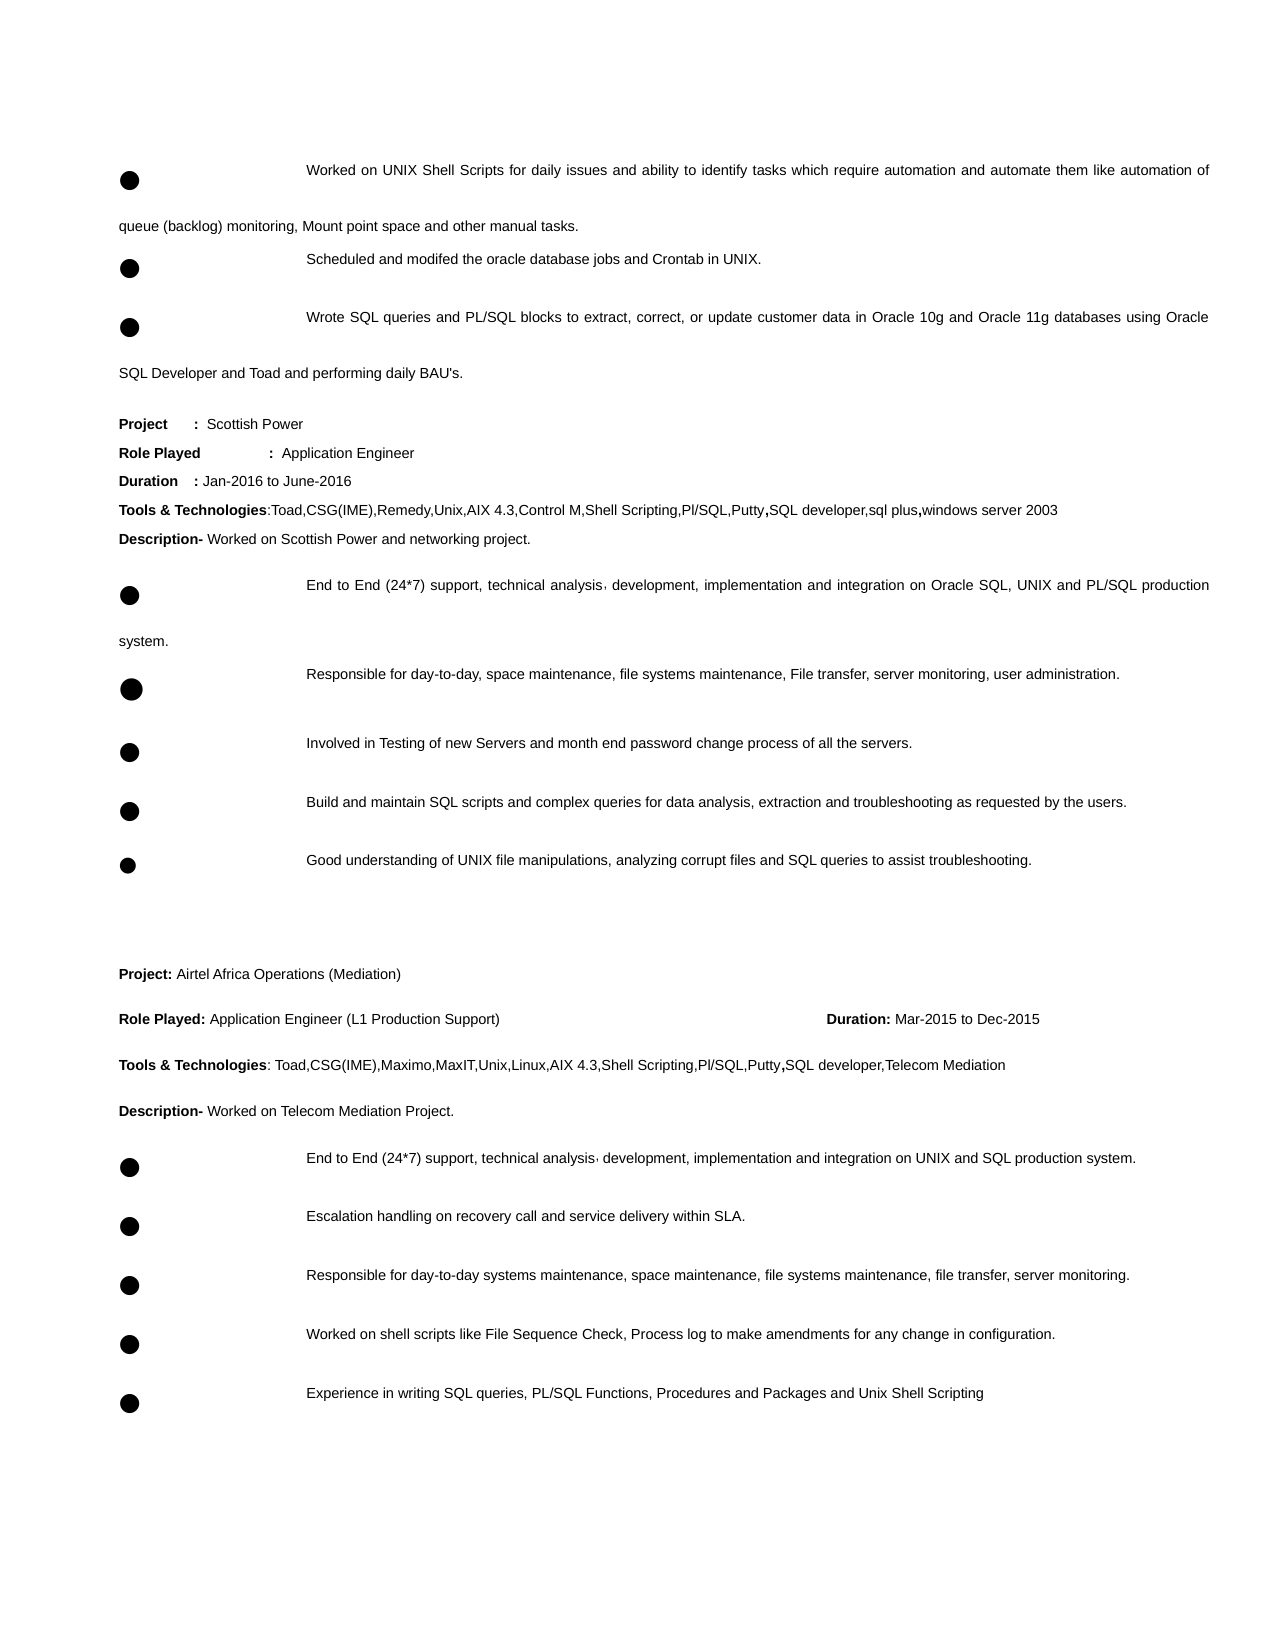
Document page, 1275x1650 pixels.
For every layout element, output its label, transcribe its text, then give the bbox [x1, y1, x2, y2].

list Experience in writing SQL queries, PL/SQL Functions, Procedures and Packages and Unix Shell Scripting [118, 1373, 1211, 1424]
list Responsible for day-to-day, space maintenance, file systems maintenance, File transfer, server monitoring, user administration. [118, 654, 1211, 714]
list Escalation handling on recovery call and service delivery within SLA. [118, 1196, 1211, 1248]
text Project : Scottish Power [118, 404, 1211, 432]
text Tools & Technologies: Toad,CSG(IME),Maximo,MaxIT,Unix,Linux,AIX 4.3,Shell Scripting,Pl/SQL,Putty,SQL developer,Telecom Mediation [118, 1044, 1211, 1073]
list Good understanding of UNIX file manipulations, analyzing corrupt files and SQL queries to assist troubleshooting. [118, 840, 1211, 883]
text Description- Worked on Telecom Mediation Project. [118, 1091, 1211, 1120]
list Worked on shell scripts like File Sequence Check, Process log to make amendments for any change in configuration. [118, 1314, 1211, 1365]
text Role Played: Application Engineer (L1 Production Support) Duration: Mar-2015 to Dec-2015 [118, 999, 1211, 1028]
text Duration : Jan-2016 to June-2016 [118, 461, 1211, 490]
list Worked on UNIX Shell Scripts for daily issues and ability to identify tasks which require automation and automate them like automation of queue (backlog) monitoring, Mount point space and other manual tasks. [118, 150, 1211, 234]
text Tools & Technologies:Toad,CSG(IME),Remedy,Unix,AIX 4.3,Control M,Shell Scripting,Pl/SQL,Putty,SQL developer,sql plus,windows server 2003 [118, 490, 1211, 519]
text Project: Airtel Africa Operations (Mediation) [118, 953, 1211, 982]
list End to End (24*7) support, technical analysis, development, implementation and integration on UNIX and SQL production system. [118, 1137, 1211, 1189]
text Description- Worked on Scottish Power and networking project. [118, 519, 1211, 547]
list Responsible for day-to-day systems maintenance, space maintenance, file systems maintenance, file transfer, server monitoring. [118, 1255, 1211, 1306]
text Role Played : Application Engineer [118, 432, 1211, 461]
list Wrote SQL queries and PL/SQL blocks to extract, correct, or update customer data in Oracle 10g and Oracle 11g databases using Oracle SQL Developer and Toad and performing daily BAU's. [118, 297, 1211, 382]
list Involved in Testing of new Servers and month end password change process of all the servers. [118, 723, 1211, 774]
list End to End (24*7) support, technical analysis, development, implementation and integration on Oracle SQL, UNIX and PL/SQL production system. [118, 565, 1211, 649]
list Build and maintain SQL scripts and complex queries for data analysis, extraction and troubleshooting as requested by the users. [118, 781, 1211, 833]
list Scheduled and modifed the oracle database jobs and Crontab in UNIX. [118, 238, 1211, 290]
